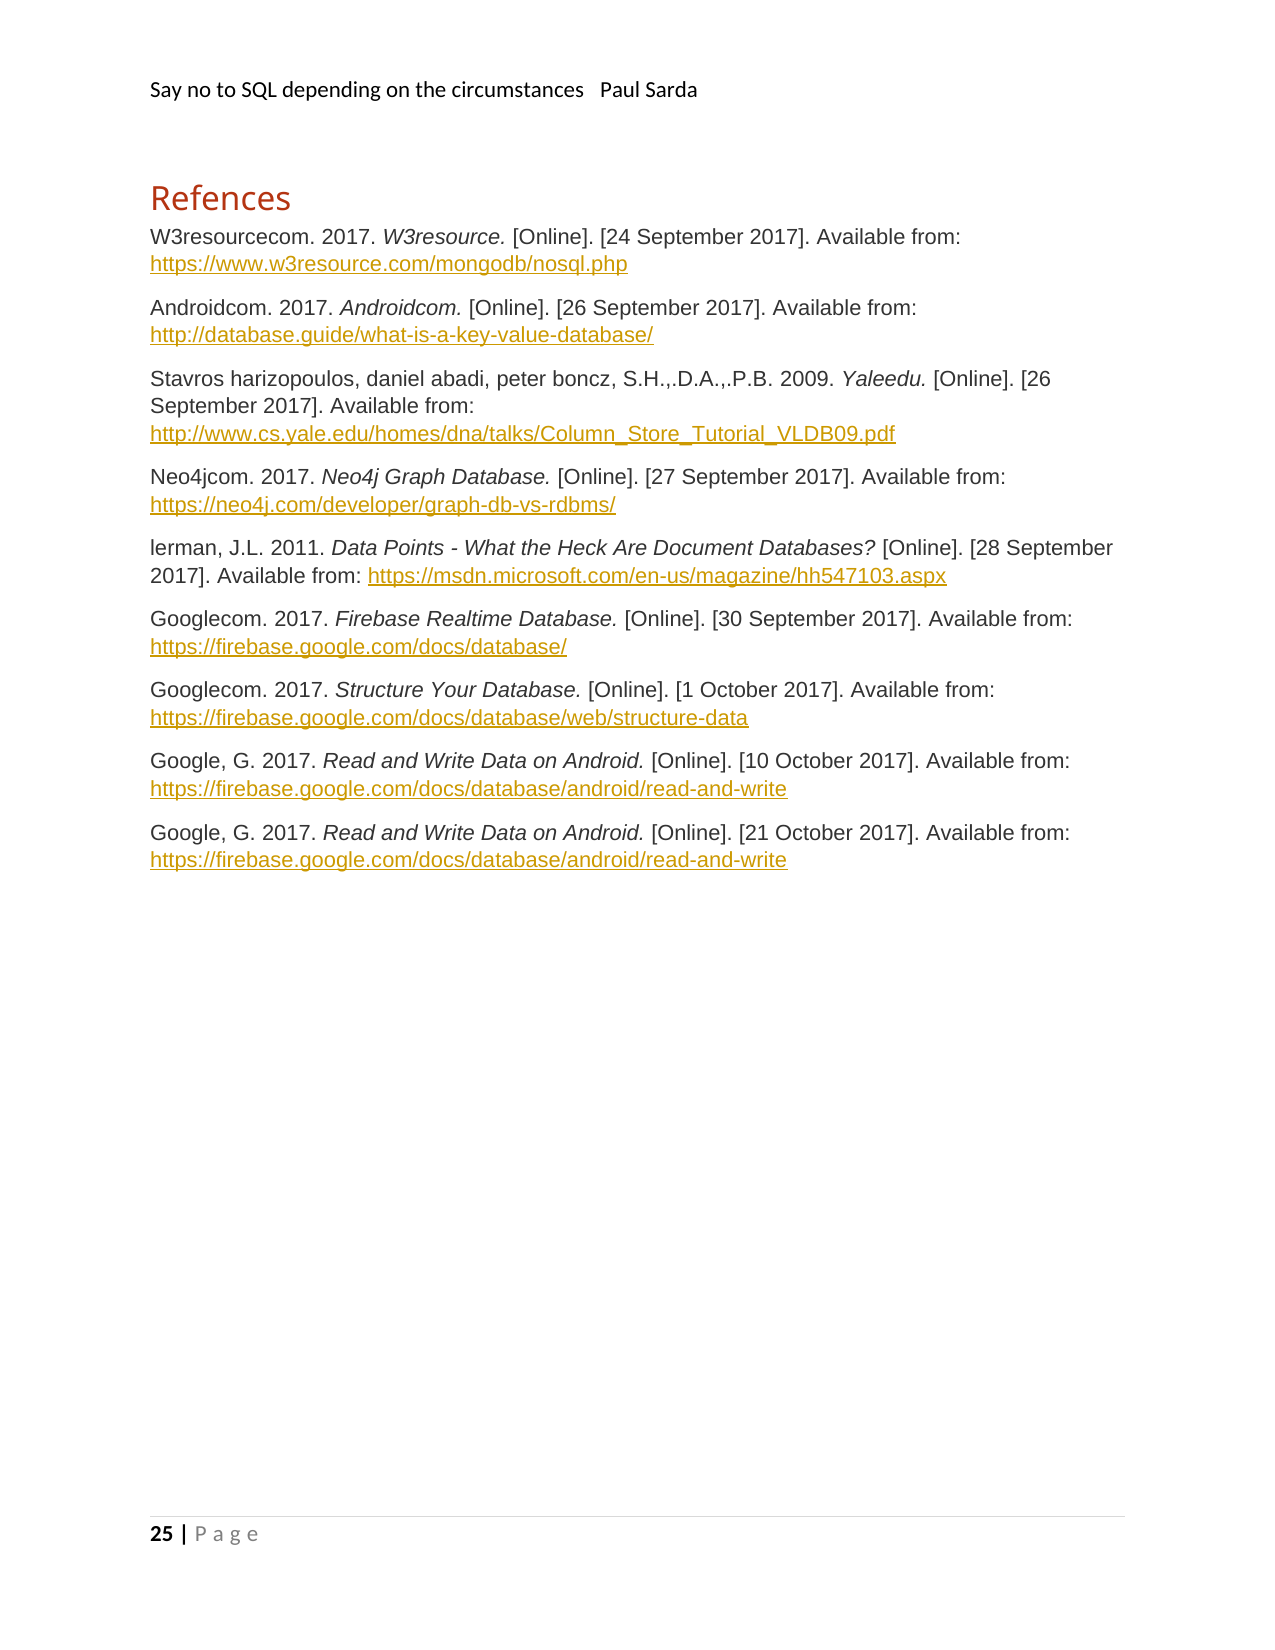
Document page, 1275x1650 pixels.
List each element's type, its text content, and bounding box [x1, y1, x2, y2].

text Neo4jcom. 2017. Neo4j Graph Database. [Online]. [27 September 2017]. Available from: https://neo4j.com/developer/graph-db-vs-rdbms/ [150, 464, 1125, 517]
subtitle Refences [150, 175, 1125, 220]
text Googlecom. 2017. Structure Your Database. [Online]. [1 October 2017]. Available from: https://firebase.google.com/docs/database/web/structure-data [150, 677, 1125, 730]
text Androidcom. 2017. Androidcom. [Online]. [26 September 2017]. Available from: http://database.guide/what-is-a-key-value-database/ [150, 295, 1125, 347]
text Google, G. 2017. Read and Write Data on Android. [Online]. [10 October 2017]. Available from: https://firebase.google.com/docs/database/android/read-and-write [150, 748, 1125, 801]
text Google, G. 2017. Read and Write Data on Android. [Online]. [21 October 2017]. Available from: https://firebase.google.com/docs/database/android/read-and-write [150, 819, 1125, 872]
text lerman, J.L. 2011. Data Points - What the Heck Are Document Databases? [Online]. [28 September 2017]. Available from: https://msdn.microsoft.com/en-us/magazine/hh547103.aspx [150, 535, 1125, 588]
text Googlecom. 2017. Firebase Realtime Database. [Online]. [30 September 2017]. Available from: https://firebase.google.com/docs/database/ [150, 606, 1125, 659]
text W3resourcecom. 2017. W3resource. [Online]. [24 September 2017]. Available from: https://www.w3resource.com/mongodb/nosql.php [150, 224, 1125, 276]
text Stavros harizopoulos, daniel abadi, peter boncz, S.H.,.D.A.,.P.B. 2009. Yaleedu. [Online]. [26 September 2017]. Available from: http://www.cs.yale.edu/homes/dna/talks/Column_Store_Tutorial_VLDB09.pdf [150, 366, 1125, 446]
